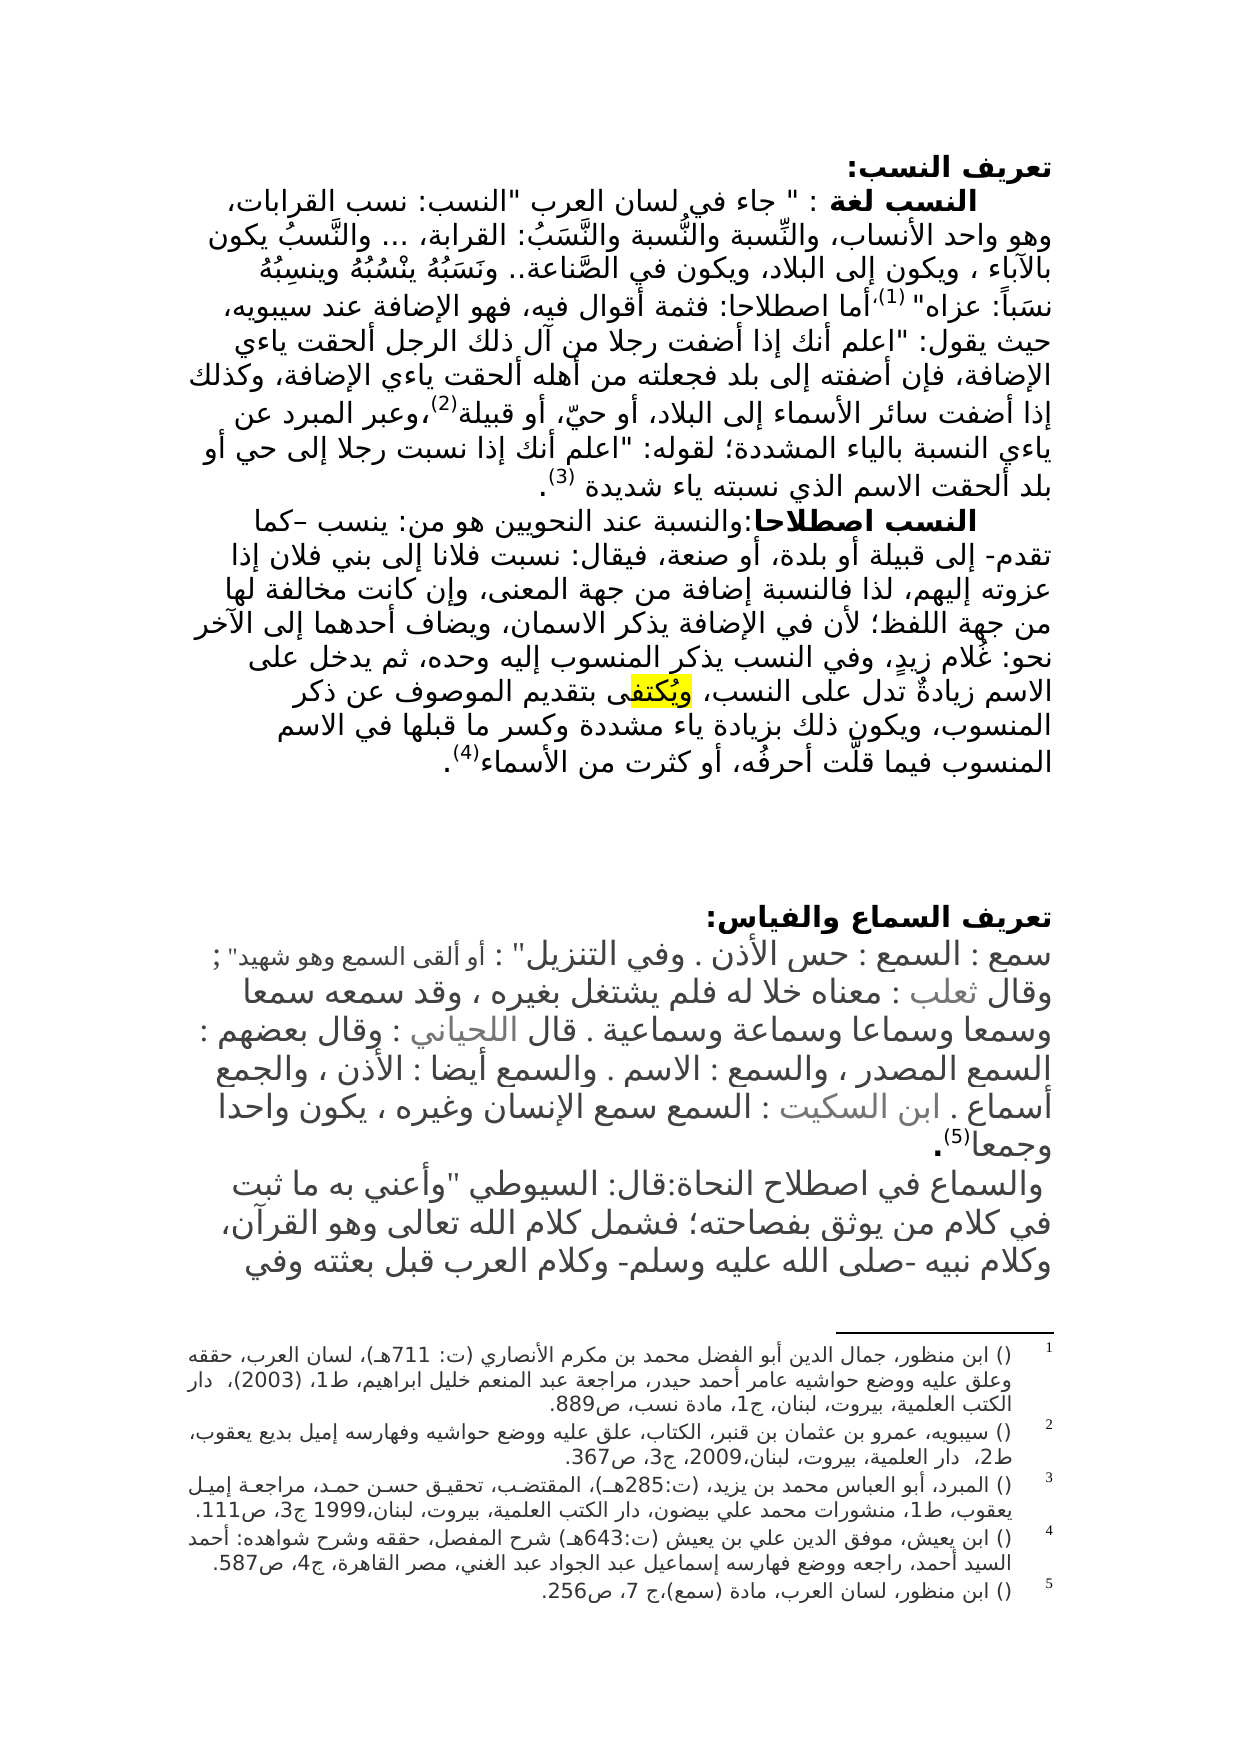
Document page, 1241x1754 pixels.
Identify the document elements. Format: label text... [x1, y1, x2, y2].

text تعريف النسب: [187, 150, 1053, 184]
text سمع : السمع : حس الأذن . وفي التنزيل" : أو ألقى السمع وهو شهيد" ; وقال ثعلب : معناه خلا له فلم يشتغل بغيره ، وقد سمعه سمعا وسمعا وسماعا وسماعة وسماعية . قال اللحياني : وقال بعضهم : السمع المصدر ، والسمع : الاسم . والسمع أيضا : الأذن ، والجمع أسماع . ابن السكيت : السمع سمع الإنسان وغيره ، يكون واحدا وجمعا(). [187, 934, 971, 1164]
text تعريف السماع والفياس: [187, 900, 1053, 934]
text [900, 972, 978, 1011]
text النسب اصطلاحا:والنسبة عند النحويين هو من: ينسب –كما تقدم- إلى قبيلة أو بلدة، أو صنعة، فيقال: نسبت فلانا إلى بني فلان إذا عزوته إليهم، لذا فالنسبة إضافة من جهة المعنى، وإن كانت مخالفة لها من جهة اللفظ؛ لأن في الإضافة يذكر الاسمان، ويضاف أحدهما إلى الآخر نحو: غُلام زيدٍ، وفي النسب يذكر المنسوب إليه وحده، ثم يدخل على الاسم زيادةٌ تدل على النسب، ويُكتفى بتقديم الموصوف عن ذكر المنسوب، ويكون ذلك بزيادة ياء مشددة وكسر ما قبلها في الاسم المنسوب فيما قلَّت أحرفُه، أو كثرت من الأسماء(). [187, 504, 1053, 781]
text النسب لغة : " جاء في لسان العرب "النسب: نسب القرابات، وهو واحد الأنساب، والنِّسبة والنُّسبة والنَّسَبُ: القرابة، ... والنَّسبُ يكون بالآباء ، ويكون إلى البلاد، ويكون في الصَّناعة.. ونَسَبُهُ ينْسُبُهُ وينسِبُهُ نسَباً: عزاه" ()،أما اصطلاحا: فثمة أقوال فيه، فهو الإضافة عند سيبويه، حيث يقول: "اعلم أنك إذا أضفت رجلا من آل ذلك الرجل ألحقت ياءي الإضافة، فإن أضفته إلى بلد فجعلته من أهله ألحقت ياءي الإضافة، وكذلك إذا أضفت سائر الأسماء إلى البلاد، أو حيّ، أو قبيلة()،وعبر المبرد عن ياءي النسبة بالياء المشددة؛ لقوله: "اعلم أنك إذا نسبت رجلا إلى حي أو بلد ألحقت الاسم الذي نسبته ياء شديدة (). [187, 184, 1053, 504]
